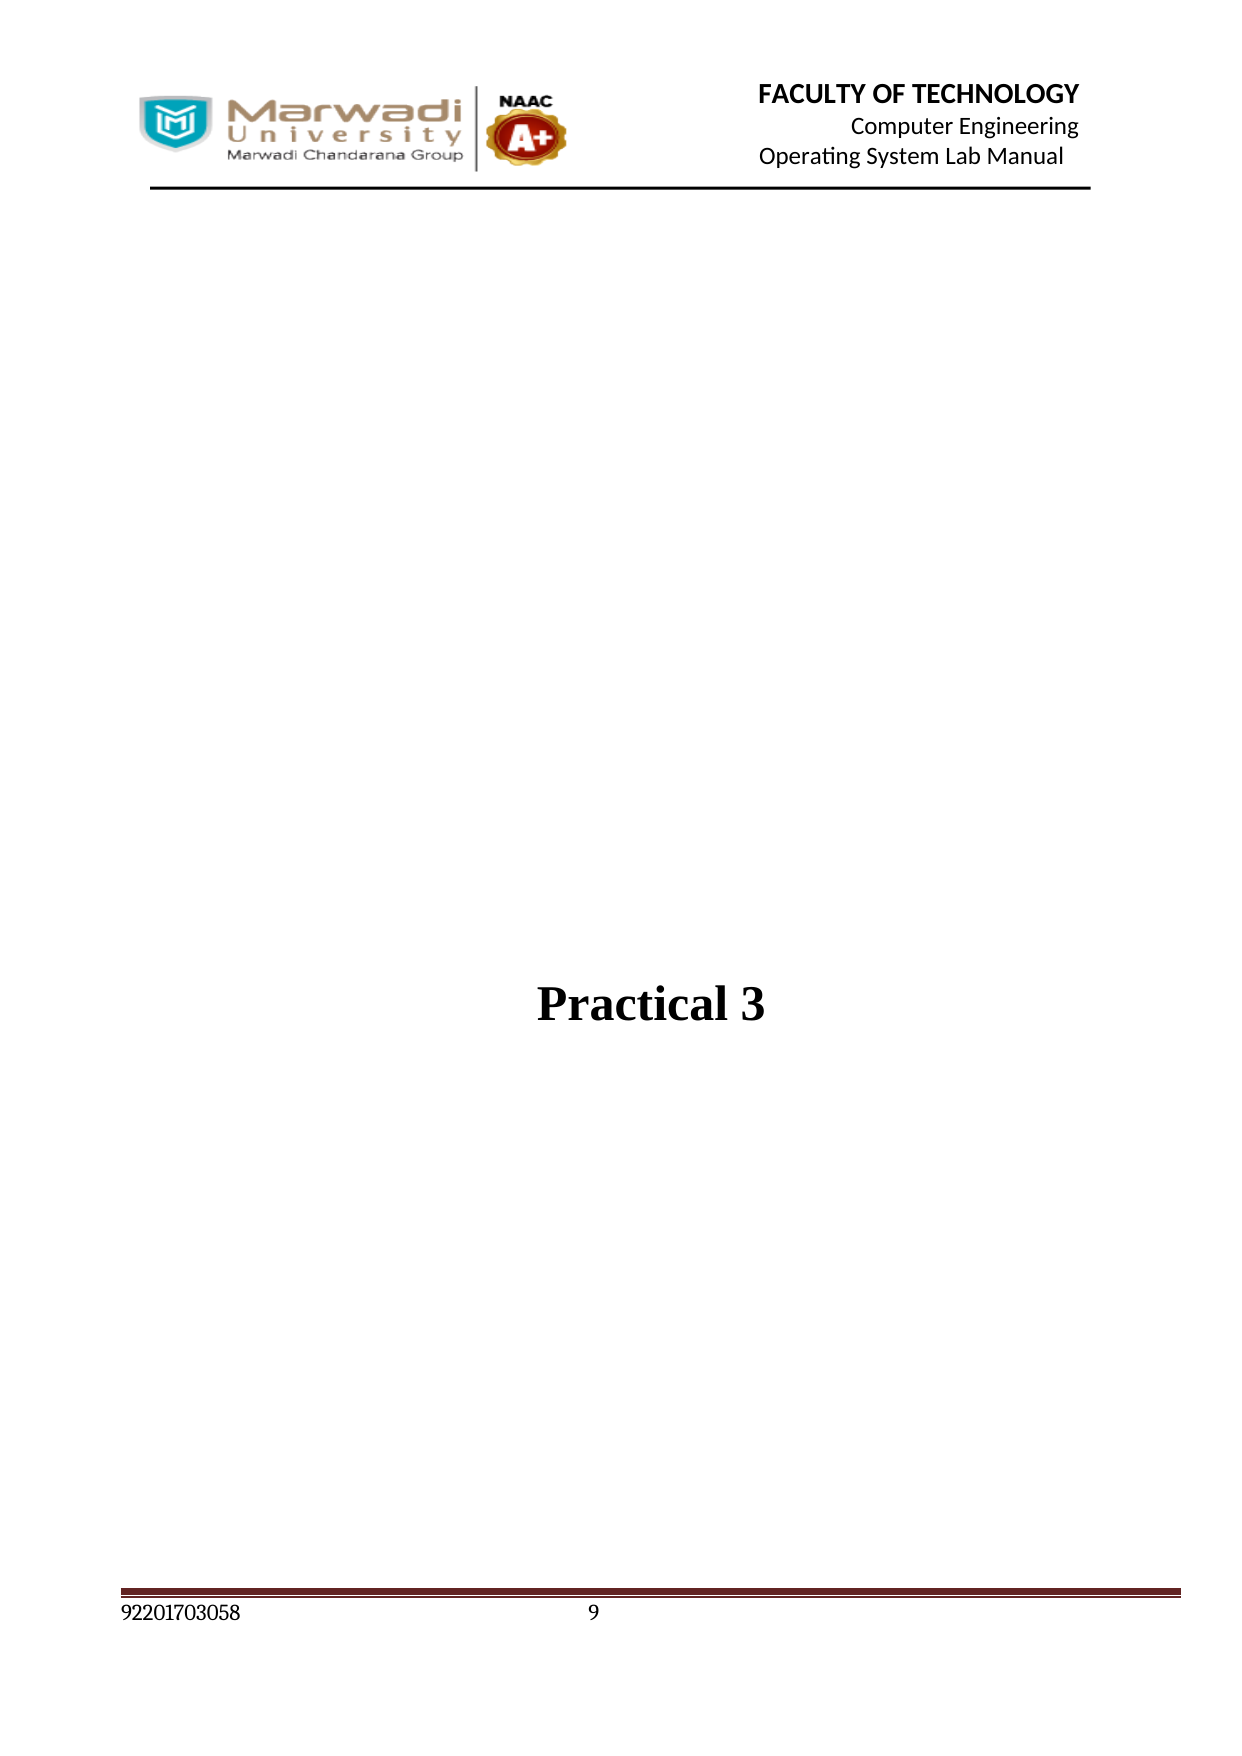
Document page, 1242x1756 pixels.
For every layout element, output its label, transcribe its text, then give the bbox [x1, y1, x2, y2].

text Practical 3 [121, 973, 1181, 1031]
picture [116, 79, 582, 204]
